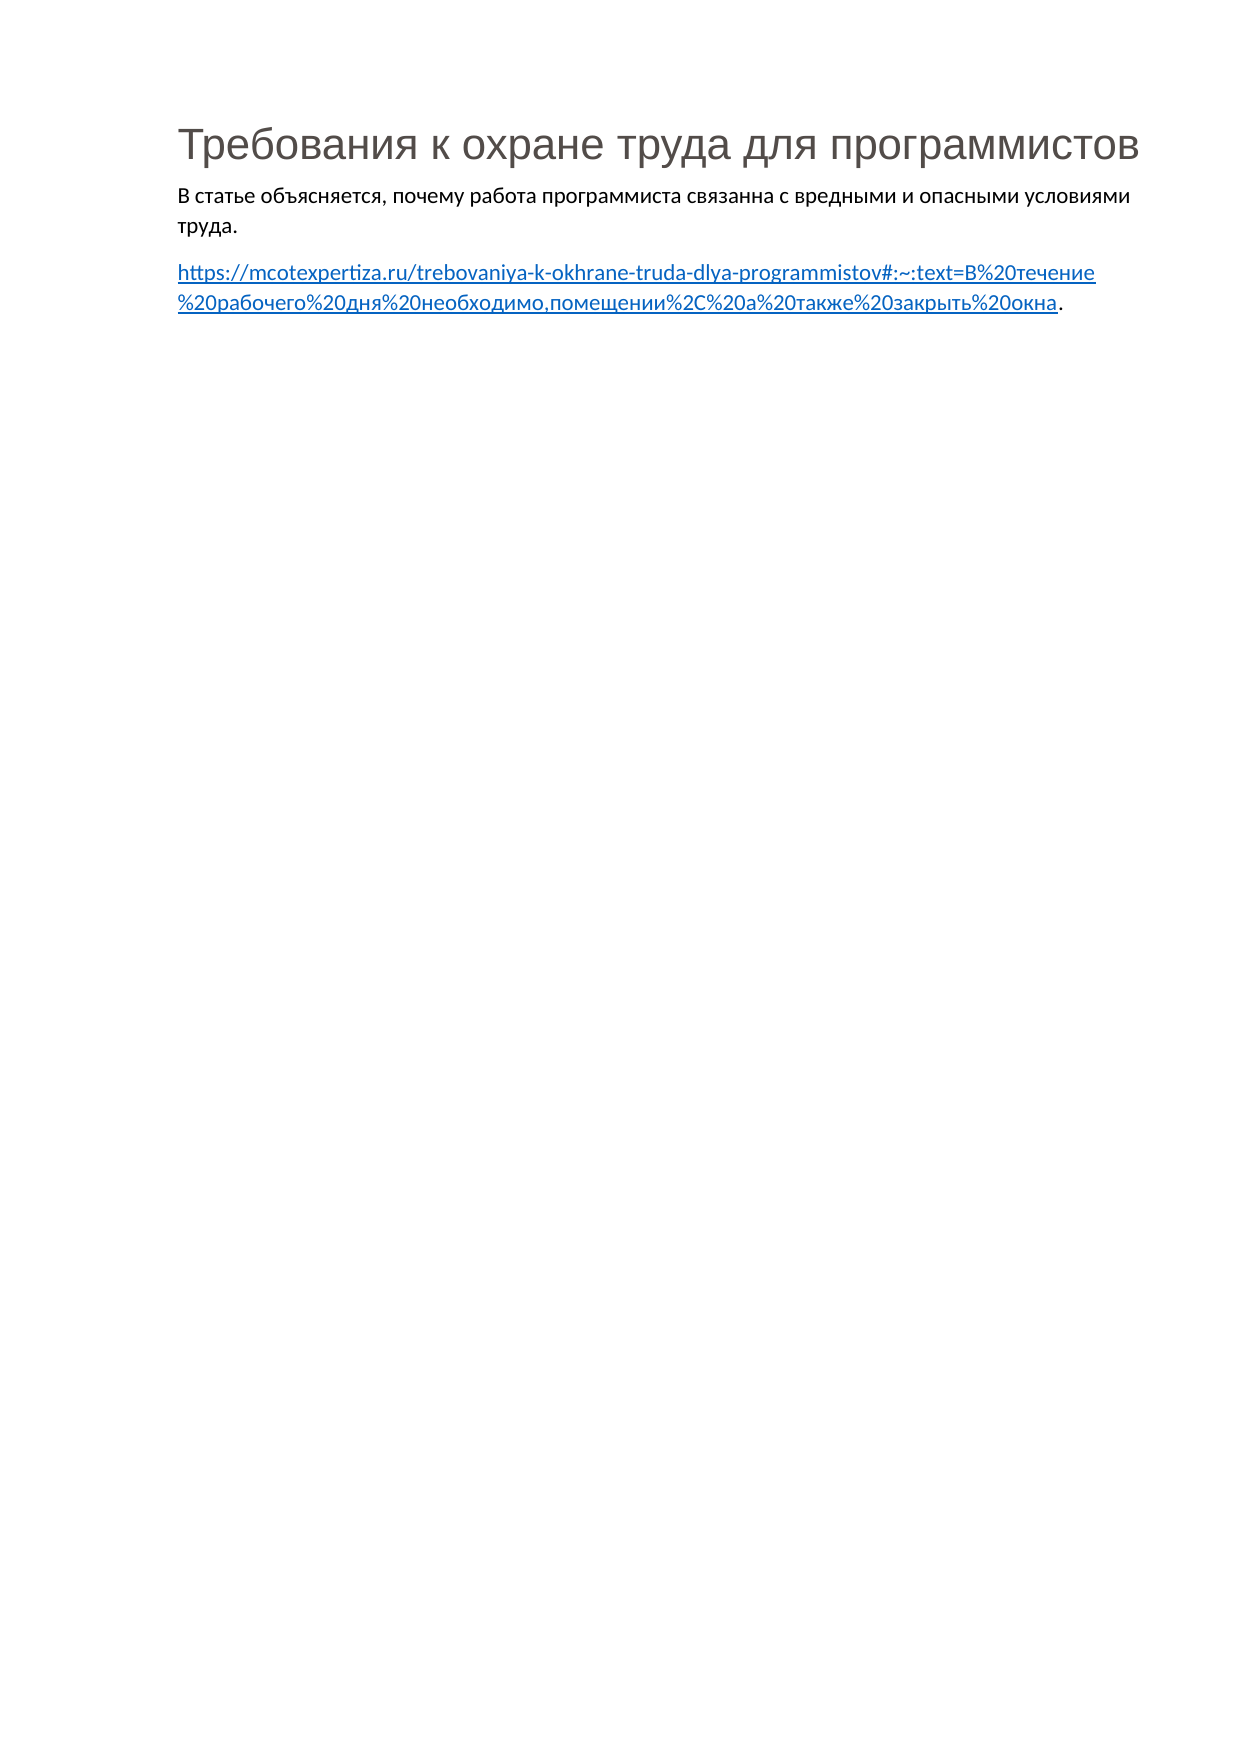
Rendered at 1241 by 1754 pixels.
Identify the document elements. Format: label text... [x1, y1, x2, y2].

text Требования к охране труда для программистов [177, 118, 1152, 168]
text https://mcotexpertiza.ru/trebovaniya-k-okhrane-truda-dlya-programmistov#:~:text=В%20течение%20рабочего%20дня%20необходимо,помещении%2C%20а%20также%20закрыть%20окна. [177, 258, 1152, 316]
text В статье объясняется, почему работа программиста связанна с вредными и опасными условиями труда. [177, 181, 1152, 239]
